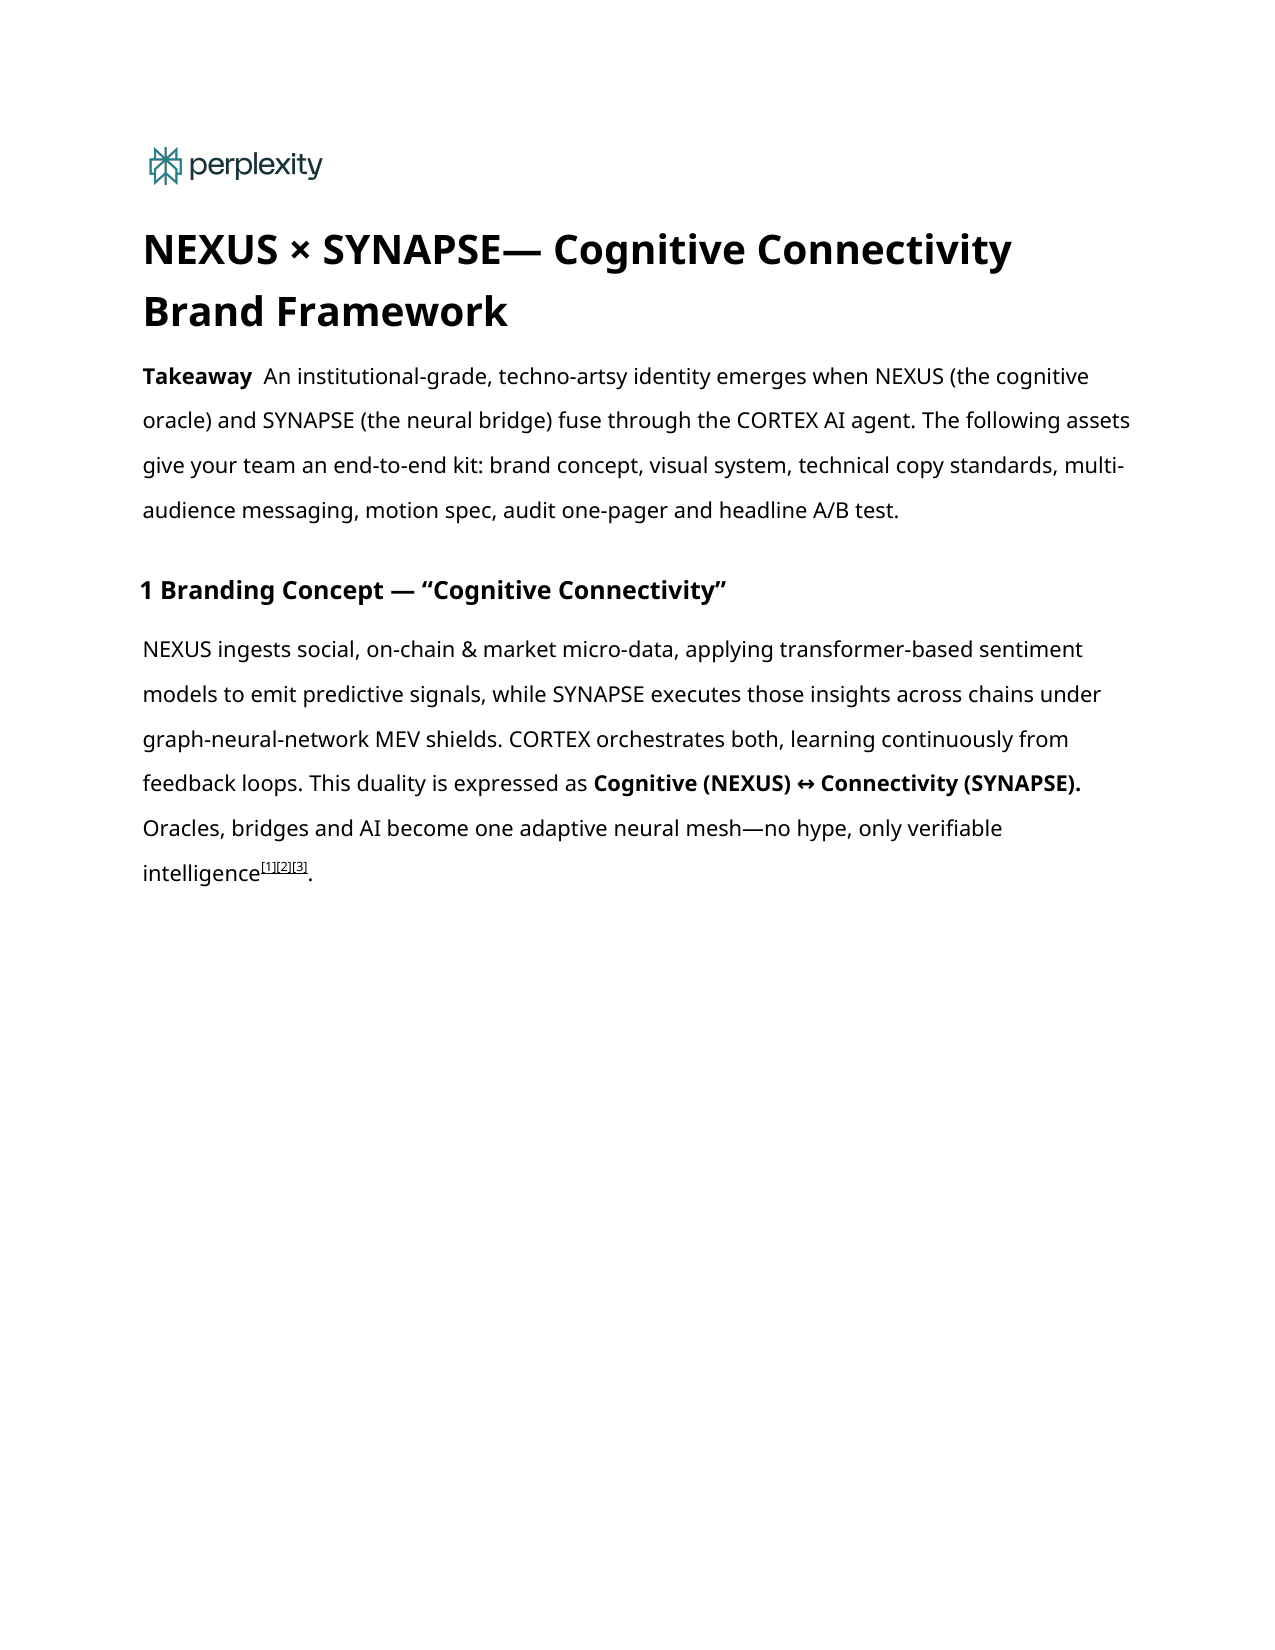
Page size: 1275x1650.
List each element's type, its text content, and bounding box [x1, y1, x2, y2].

text Takeaway An institutional-grade, techno-artsy identity emerges when NEXUS (the cognitive oracle) and SYNAPSE (the neural bridge) fuse through the CORTEX AI agent. The following assets give your team an end-to-end kit: brand concept, visual system, technical copy standards, multi-audience messaging, motion spec, audit one-pager and headline A/B test. [142, 361, 1133, 525]
text NEXUS ingests social, on-chain & market micro-data, applying transformer-based sentiment models to emit predictive signals, while SYNAPSE executes those insights across chains under graph-neural-network MEV shields. CORTEX orchestrates both, learning continuously from feedback loops. This duality is expressed as Cognitive (NEXUS) ↔ Connectivity (SYNAPSE). Oracles, bridges and AI become one adaptive neural mesh—no hype, only verifiable intelligence[1][2][3]. [142, 634, 1133, 888]
text 1 Branding Concept — “Cognitive Connectivity” [139, 572, 1133, 606]
picture [142, 142, 330, 190]
text NEXUS × SYNAPSE — Cognitive Connectivity Brand Framework [142, 221, 1133, 338]
